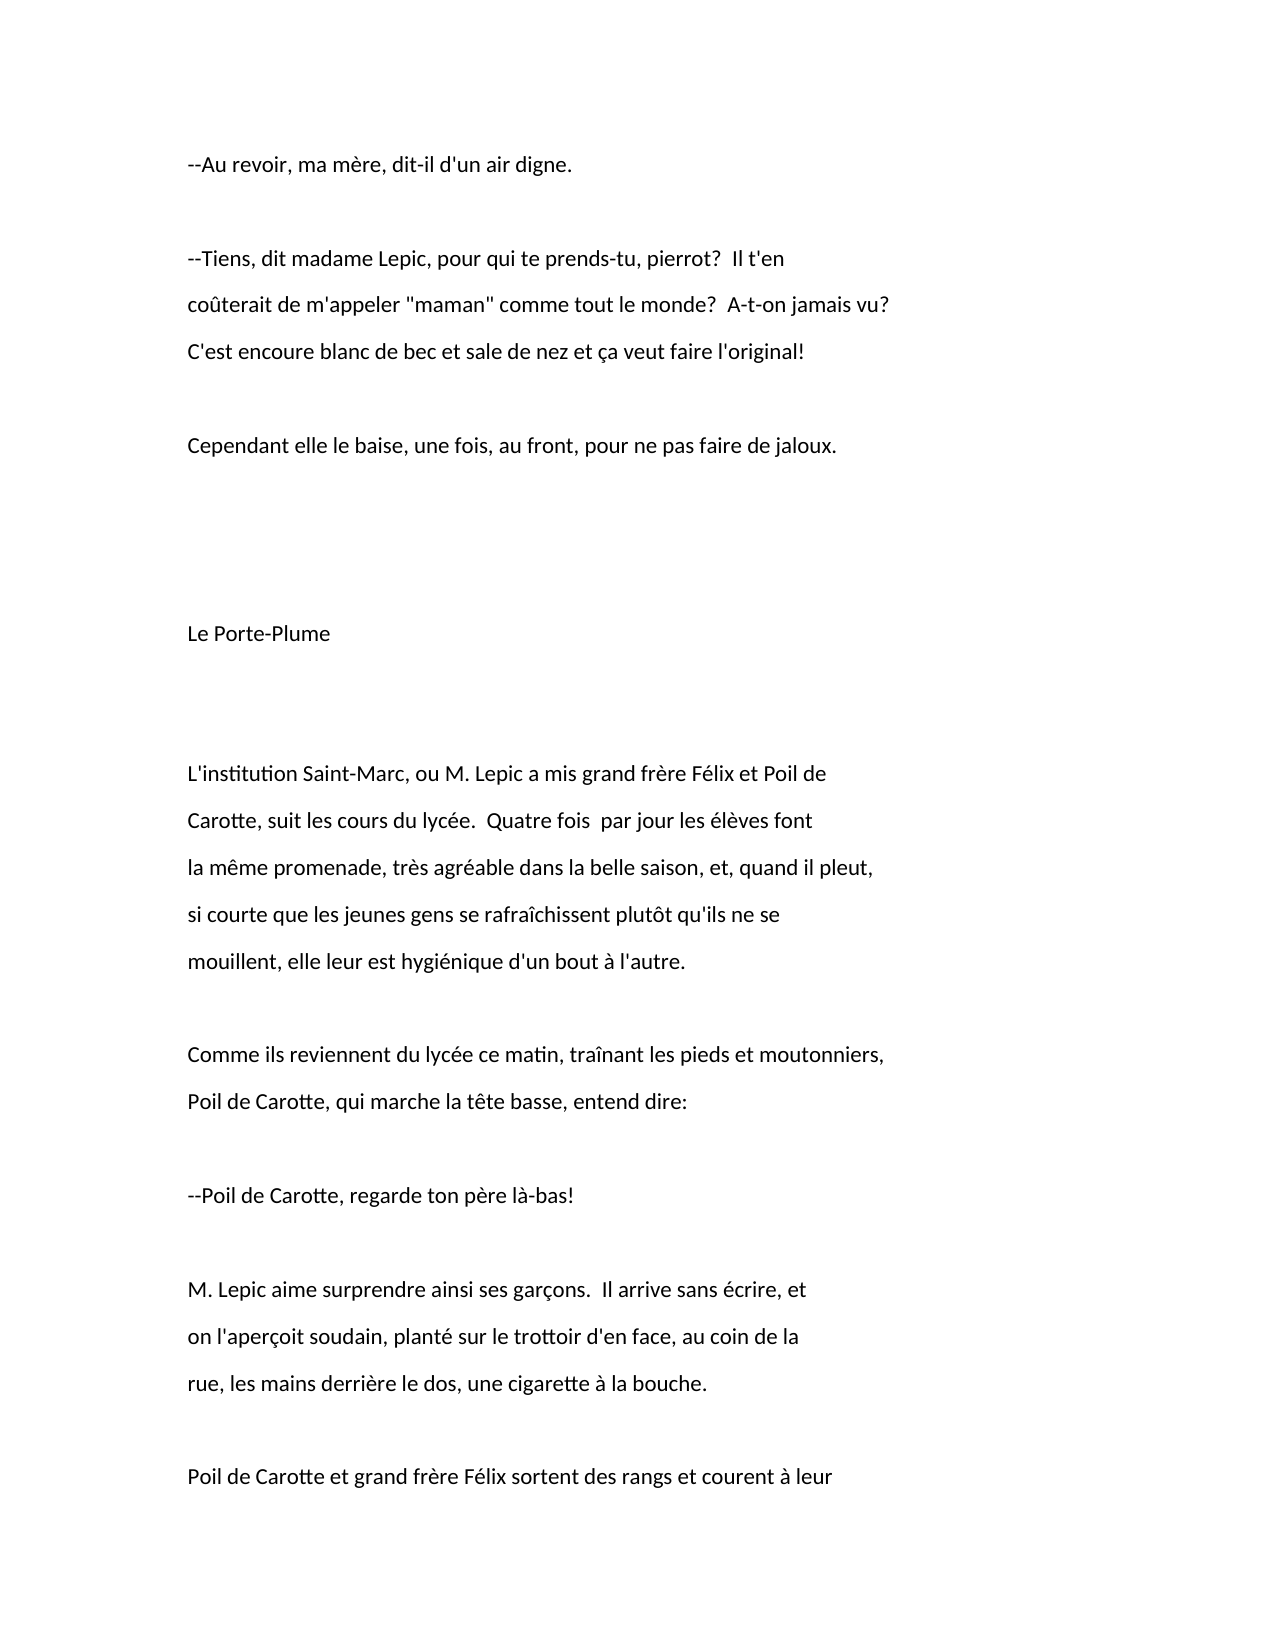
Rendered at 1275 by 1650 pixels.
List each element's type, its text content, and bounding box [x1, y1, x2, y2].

text Poil de Carotte, qui marche la tête basse, entend dire: [187, 1087, 1087, 1116]
text on l'aperçoit soudain, planté sur le trottoir d'en face, au coin de la [187, 1322, 1087, 1350]
text la même promenade, très agréable dans la belle saison, et, quand il pleut, [187, 853, 1087, 881]
text rue, les mains derrière le dos, une cigarette à la bouche. [187, 1369, 1087, 1397]
text Le Porte-Plume [187, 619, 1087, 647]
text mouillent, elle leur est hygiénique d'un bout à l'autre. [187, 947, 1087, 975]
text coûterait de m'appeler "maman" comme tout le monde? A-t-on jamais vu? [187, 291, 1087, 319]
text --Poil de Carotte, regarde ton père là-bas! [187, 1181, 1087, 1209]
text Comme ils reviennent du lycée ce matin, traînant les pieds et moutonniers, [187, 1041, 1087, 1069]
text si courte que les jeunes gens se rafraîchissent plutôt qu'ils ne se [187, 900, 1087, 928]
text Carotte, suit les cours du lycée. Quatre fois par jour les élèves font [187, 806, 1087, 834]
text C'est encoure blanc de bec et sale de nez et ça veut faire l'original! [187, 337, 1087, 366]
text --Tiens, dit madame Lepic, pour qui te prends-tu, pierrot? Il t'en [187, 244, 1087, 272]
text M. Lepic aime surprendre ainsi ses garçons. Il arrive sans écrire, et [187, 1275, 1087, 1303]
text Poil de Carotte et grand frère Félix sortent des rangs et courent à leur [187, 1462, 1087, 1491]
text --Au revoir, ma mère, dit-il d'un air digne. [187, 150, 1087, 178]
text Cependant elle le baise, une fois, au front, pour ne pas faire de jaloux. [187, 431, 1087, 459]
text L'institution Saint-Marc, ou M. Lepic a mis grand frère Félix et Poil de [187, 759, 1087, 787]
